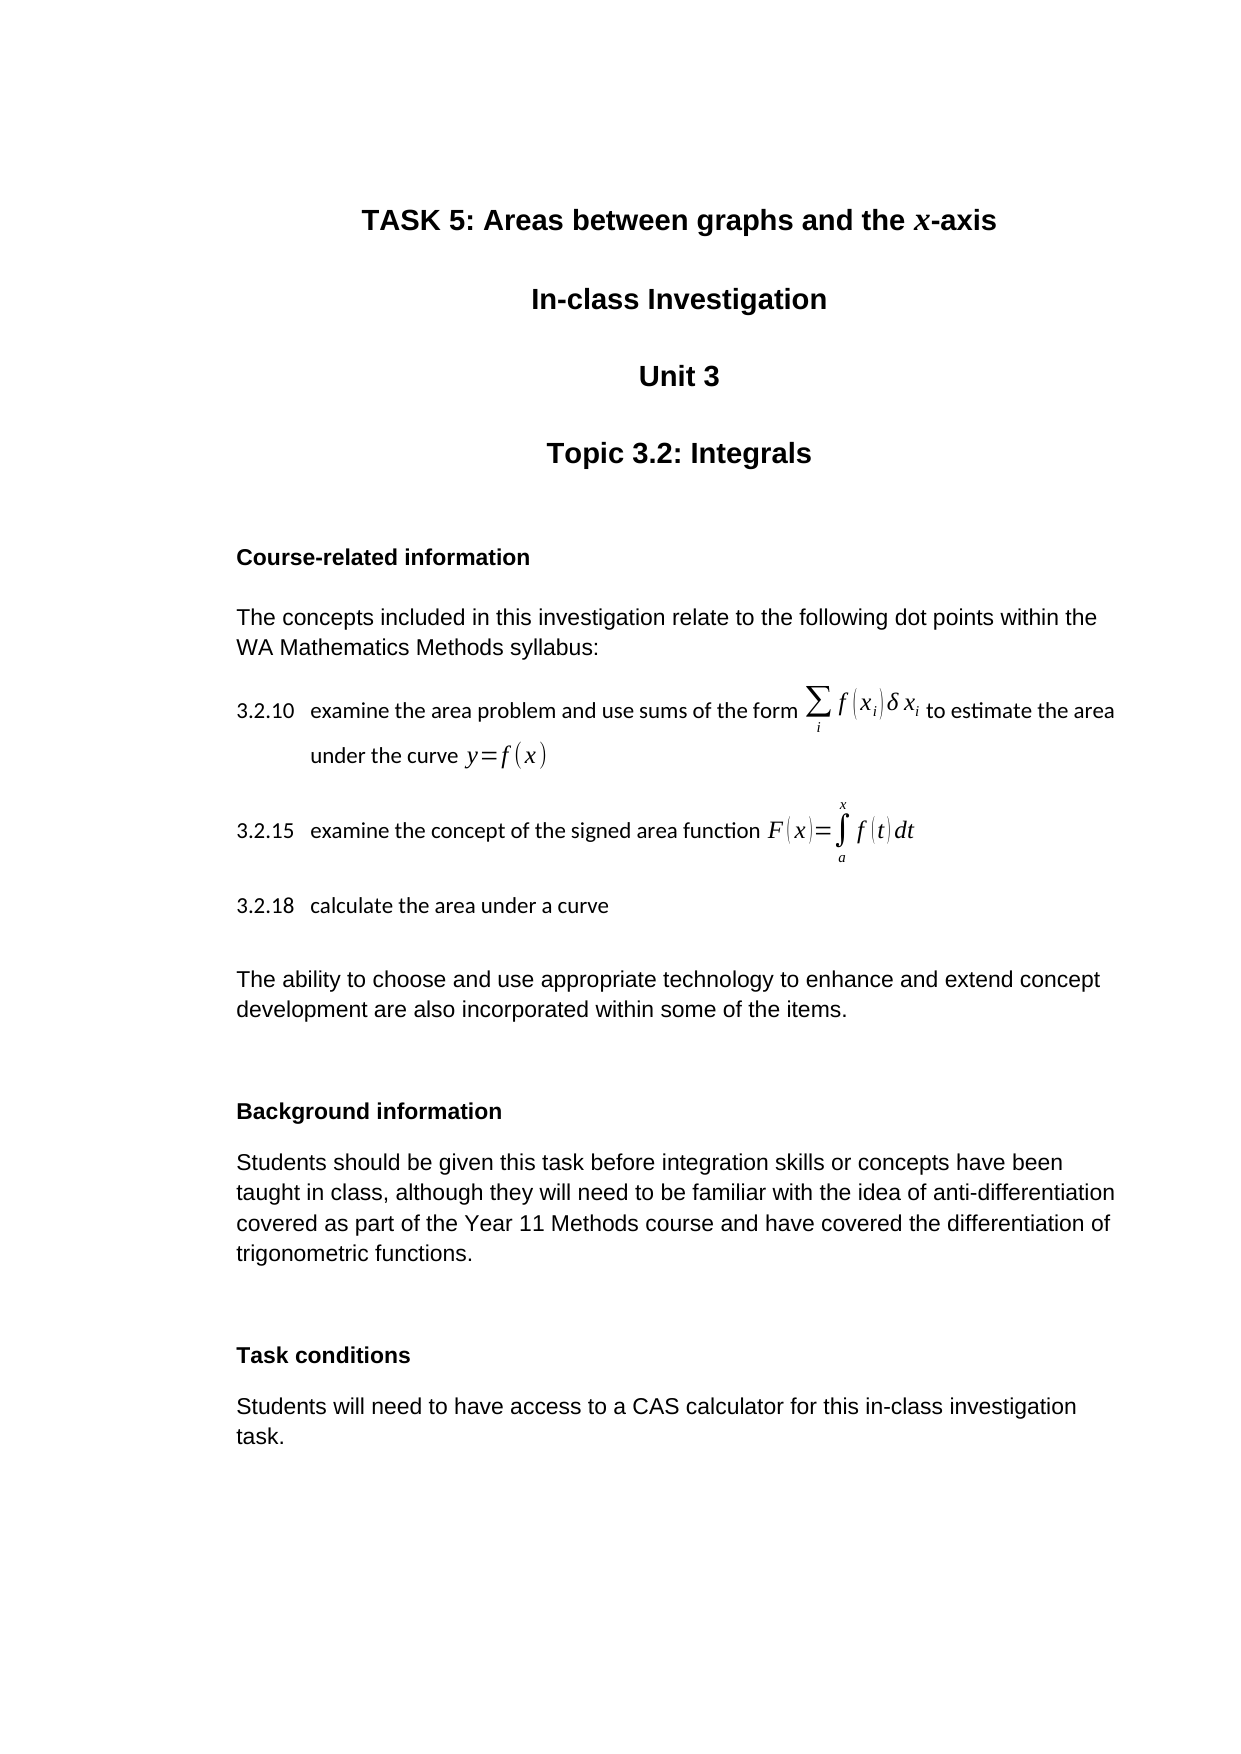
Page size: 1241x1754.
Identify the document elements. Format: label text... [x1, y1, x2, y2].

text Background information [236, 1098, 1122, 1124]
text In-class Investigation [236, 282, 1122, 316]
text Task conditions [236, 1342, 1122, 1368]
text Topic 3.2: Integrals [236, 436, 1122, 470]
text Students should be given this task before integration skills or concepts have been taught in class, although they will need to be familiar with the idea of anti-differentiation covered as part of the Year 11 Methods course and have covered the differentiation of trigonometric functions. [236, 1149, 1122, 1266]
text TASK 5: Areas between graphs and the x-axis [236, 199, 1122, 238]
list calculate the area under a curve [236, 891, 1122, 919]
text Course-related information [236, 543, 1122, 570]
text The concepts included in this investigation relate to the following dot points within the WA Mathematics Methods syllabus: [236, 604, 1122, 660]
text Students will need to have access to a CAS calculator for this in-class investigation task. [236, 1393, 1122, 1449]
text 3.2.15 examine the concept of the signed area function [236, 795, 1122, 866]
text Unit 3 [236, 359, 1122, 393]
text 3.2.10 examine the area problem and use sums of the form to estimate the area under the curve [236, 685, 1122, 770]
text The ability to choose and use appropriate technology to enhance and extend concept development are also incorporated within some of the items. [236, 966, 1122, 1022]
